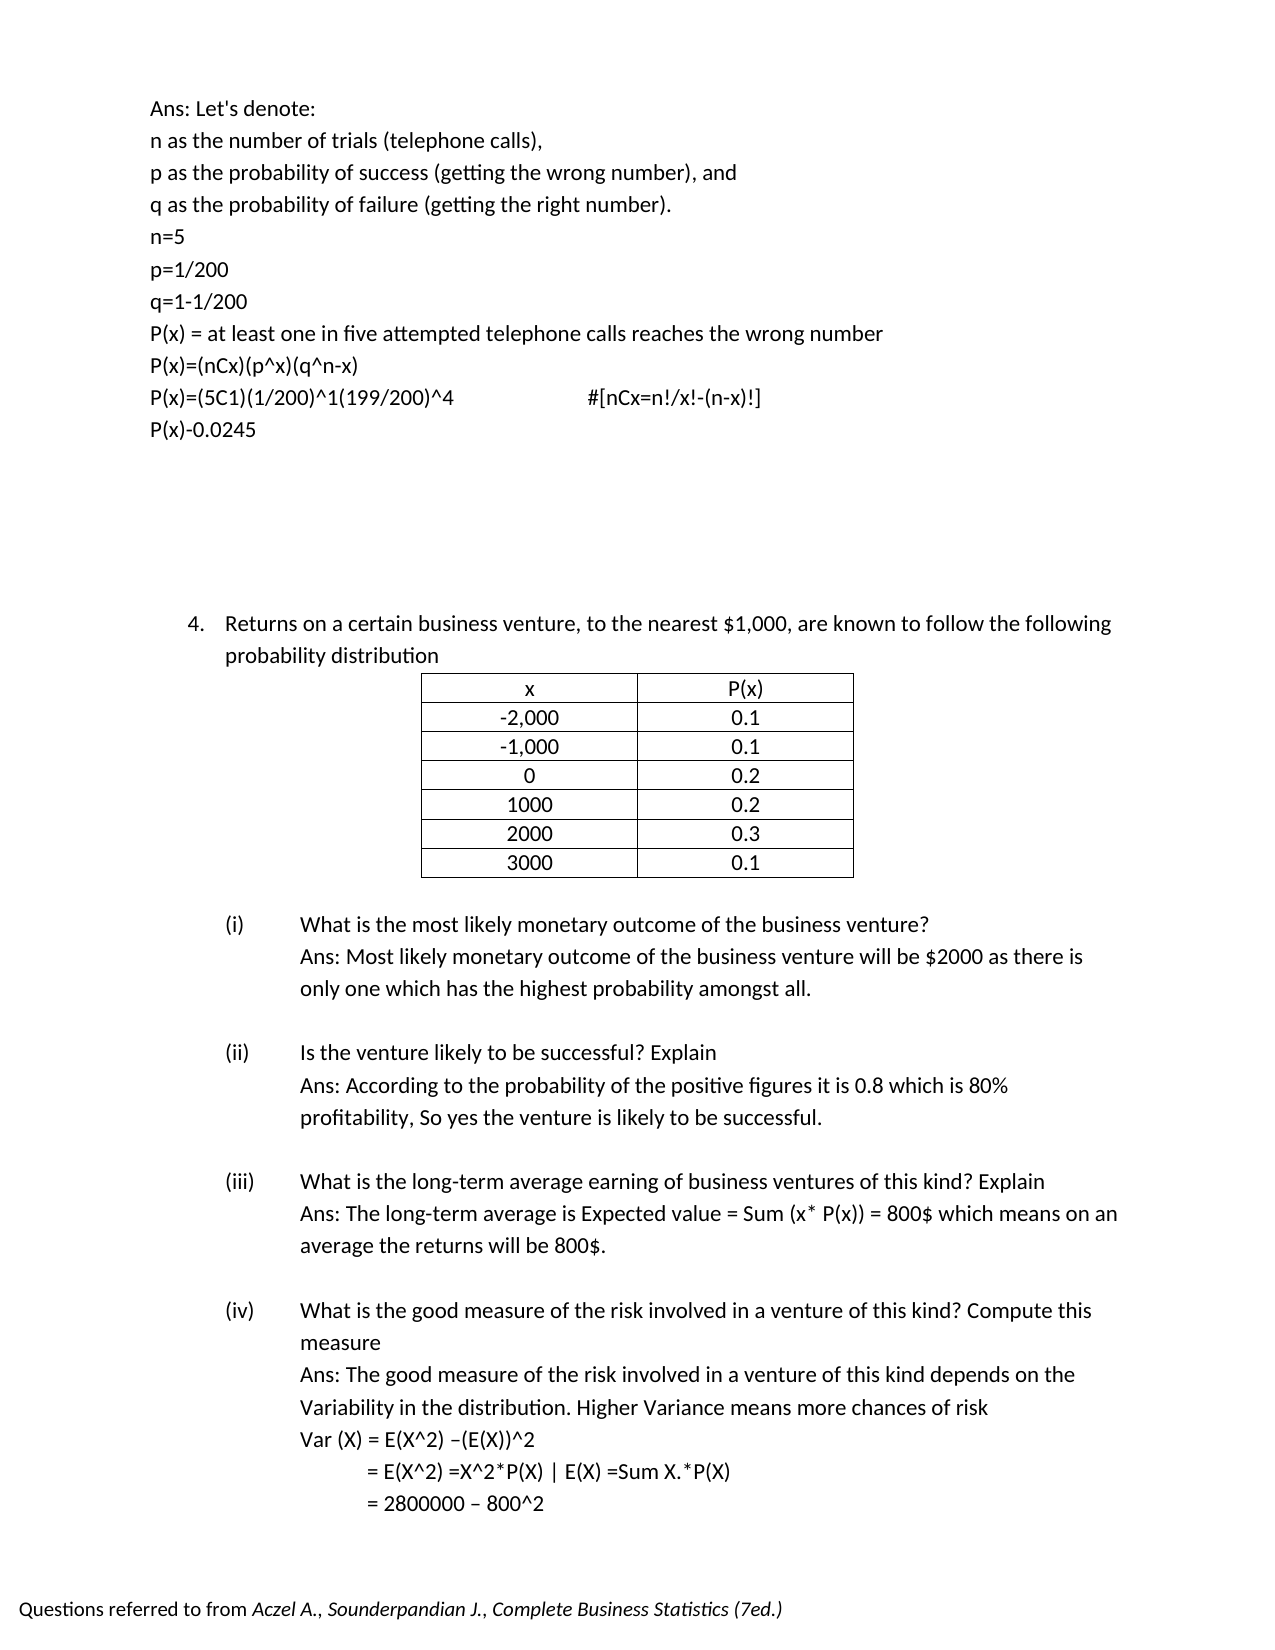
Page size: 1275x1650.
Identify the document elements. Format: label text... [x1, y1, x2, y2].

table_cell 0.2 [638, 761, 853, 789]
list = 2800000 – 800^2 [300, 1489, 1125, 1517]
text P(x)=(nCx)(p^x)(q^n-x) [150, 351, 1125, 379]
table_cell 2000 [422, 820, 637, 847]
table_cell -1,000 [422, 732, 637, 760]
table_cell 0.1 [638, 732, 853, 760]
table_header x [422, 674, 637, 702]
table_cell 0.1 [638, 849, 853, 877]
list Ans: The long-term average is Expected value = Sum (x* P(x)) = 800$ which means on an average the returns will be 800$. [300, 1199, 1125, 1260]
table_cell -2,000 [422, 703, 637, 731]
text q as the probability of failure (getting the right number). [150, 190, 1125, 218]
table_header P(x) [638, 674, 853, 702]
list Ans: Most likely monetary outcome of the business venture will be $2000 as there is only one which has the highest probability amongst all. [300, 942, 1125, 1002]
table_cell 1000 [422, 790, 637, 818]
text n as the number of trials (telephone calls), [150, 126, 1125, 154]
table_cell 0.1 [638, 703, 853, 731]
list Ans: The good measure of the risk involved in a venture of this kind depends on the Variability in the distribution. Higher Variance means more chances of risk [300, 1360, 1125, 1421]
table_cell 3000 [422, 849, 637, 877]
text p=1/200 [150, 255, 1125, 283]
text Ans: Let's denote: [150, 94, 1125, 122]
list Is the venture likely to be successful? Explain [225, 1038, 1125, 1067]
list What is the good measure of the risk involved in a venture of this kind? Compute this measure [225, 1296, 1125, 1356]
text p as the probability of success (getting the wrong number), and [150, 158, 1125, 186]
table_cell 0.3 [638, 820, 853, 847]
table_cell 0.2 [638, 790, 853, 818]
table_cell 0 [422, 761, 637, 789]
text q=1-1/200 [150, 287, 1125, 315]
text n=5 [150, 222, 1125, 251]
list Returns on a certain business venture, to the nearest $1,000, are known to follow the following probability distribution [187, 609, 1125, 669]
list Ans: According to the probability of the positive figures it is 0.8 which is 80% profitability, So yes the venture is likely to be successful. [300, 1071, 1125, 1131]
list What is the most likely monetary outcome of the business venture? [225, 910, 1125, 938]
list = E(X^2) =X^2*P(X) | E(X) =Sum X.*P(X) [300, 1457, 1125, 1485]
list What is the long-term average earning of business ventures of this kind? Explain [225, 1167, 1125, 1195]
text P(x)=(5C1)(1/200)^1(199/200)^4 #[nCx=n!/x!-(n-x)!] [150, 383, 1125, 411]
text P(x) = at least one in five attempted telephone calls reaches the wrong number [150, 319, 1125, 347]
text P(x)-0.0245 [150, 416, 1125, 444]
list Var (X) = E(X^2) –(E(X))^2 [300, 1425, 1125, 1453]
